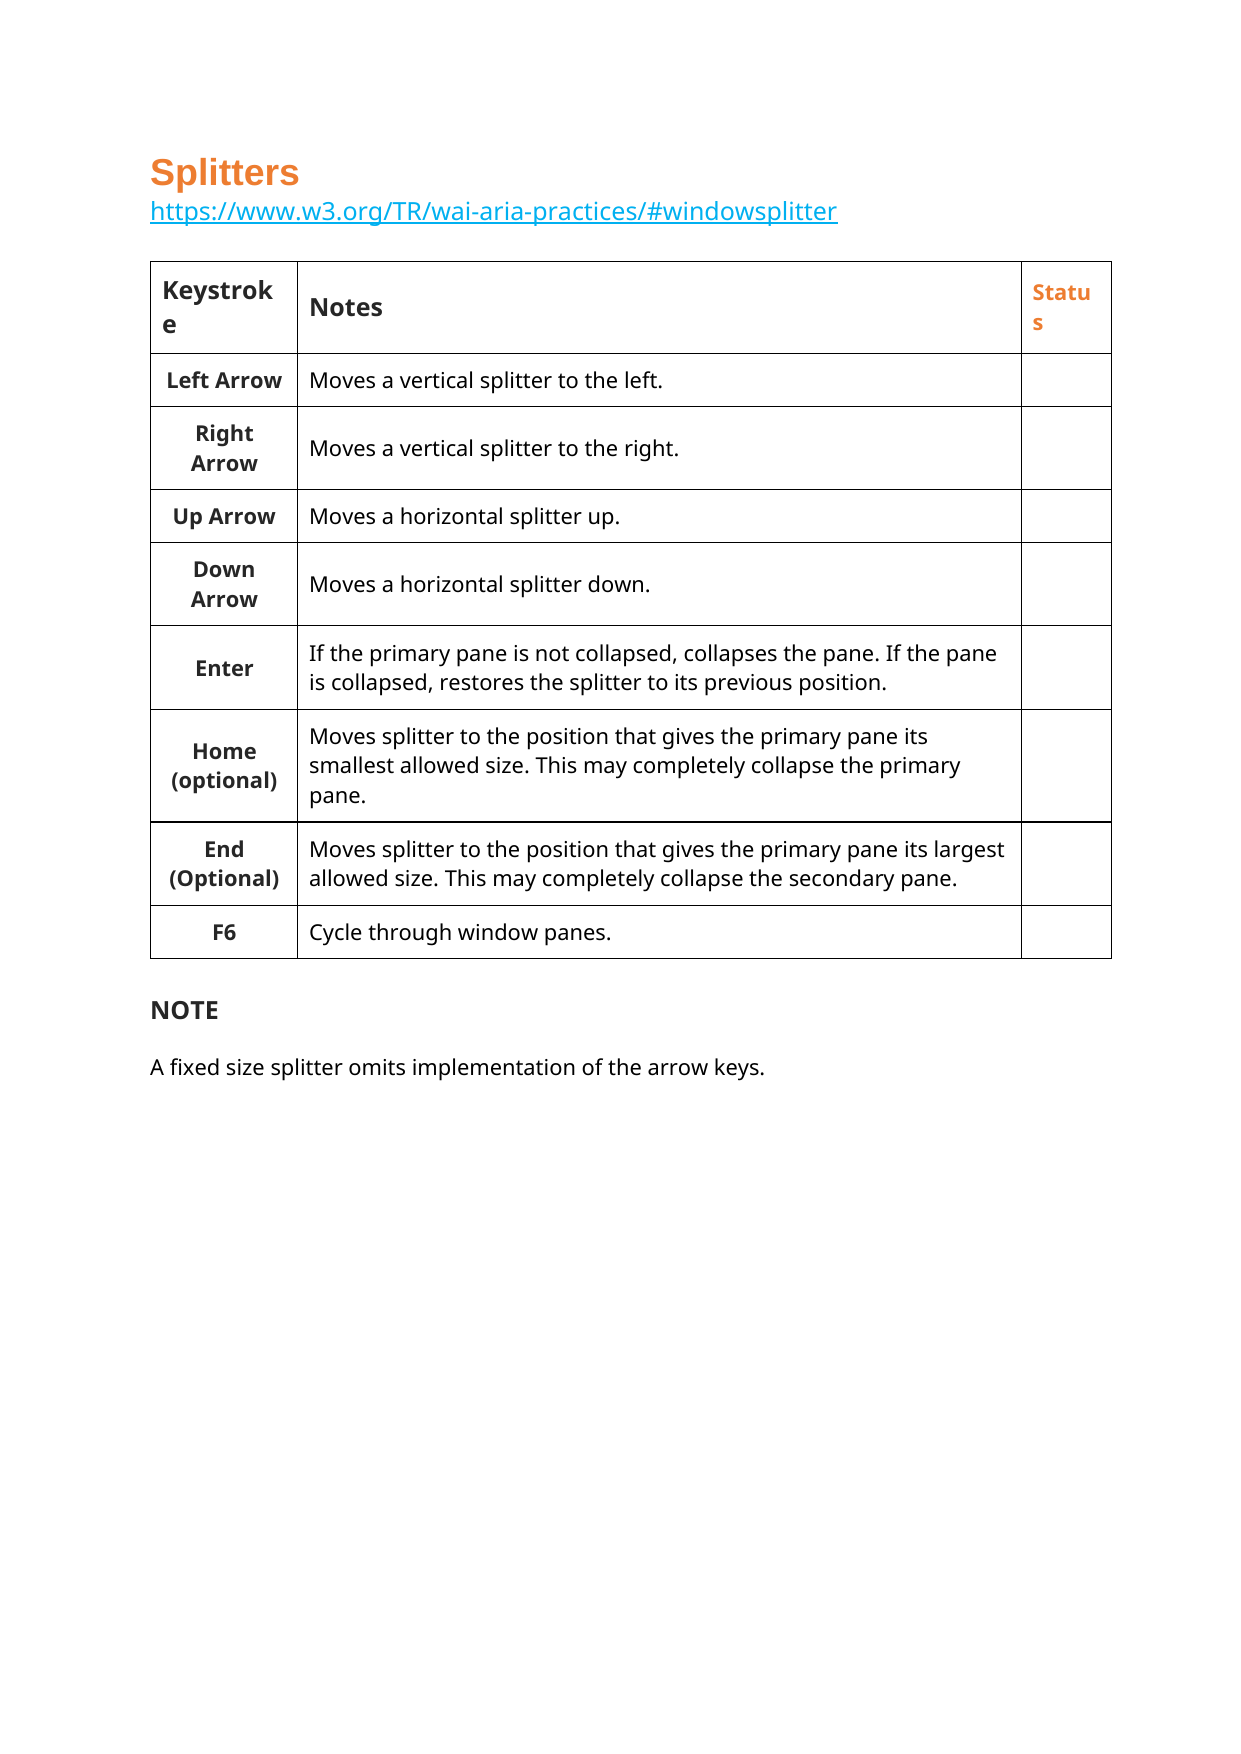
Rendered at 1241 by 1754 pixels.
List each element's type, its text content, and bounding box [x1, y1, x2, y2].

table_cell Moves splitter to the position that gives the primary pane its smallest allowed size. This may completely collapse the primary pane. [298, 710, 1021, 821]
text NOTE [150, 993, 1090, 1027]
table_cell Moves a vertical splitter to the right. [298, 407, 1021, 489]
table_cell End (Optional) [151, 823, 297, 904]
table_cell [1022, 710, 1111, 821]
table_cell Moves splitter to the position that gives the primary pane its largest allowed size. This may completely collapse the secondary pane. [298, 823, 1021, 904]
table_cell [1022, 626, 1111, 708]
table_cell [1022, 407, 1111, 489]
table_header Status [1022, 262, 1111, 352]
table_cell [1022, 543, 1111, 625]
table_cell [1022, 823, 1111, 904]
table_cell If the primary pane is not collapsed, collapses the pane. If the pane is collapsed, restores the splitter to its previous position. [298, 626, 1021, 708]
table_cell Up Arrow [151, 490, 297, 542]
table_cell Home (optional) [151, 710, 297, 821]
text https://www.w3.org/TR/wai-aria-practices/#windowsplitter [150, 193, 1090, 227]
table_cell Down Arrow [151, 543, 297, 625]
table_header Notes [298, 262, 1021, 352]
table_cell [1022, 354, 1111, 406]
table_cell [1022, 906, 1111, 958]
table_cell Moves a horizontal splitter down. [298, 543, 1021, 625]
table_cell F6 [151, 906, 297, 958]
table_cell [1022, 490, 1111, 542]
text Splitters [150, 150, 1090, 193]
table_header Keystroke [151, 262, 297, 352]
table_cell Cycle through window panes. [298, 906, 1021, 958]
text A fixed size splitter omits implementation of the arrow keys. [150, 1052, 1090, 1082]
table_cell Moves a vertical splitter to the left. [298, 354, 1021, 406]
table_cell Moves a horizontal splitter up. [298, 490, 1021, 542]
table_cell Right Arrow [151, 407, 297, 489]
table_cell Left Arrow [151, 354, 297, 406]
table_cell Enter [151, 626, 297, 708]
